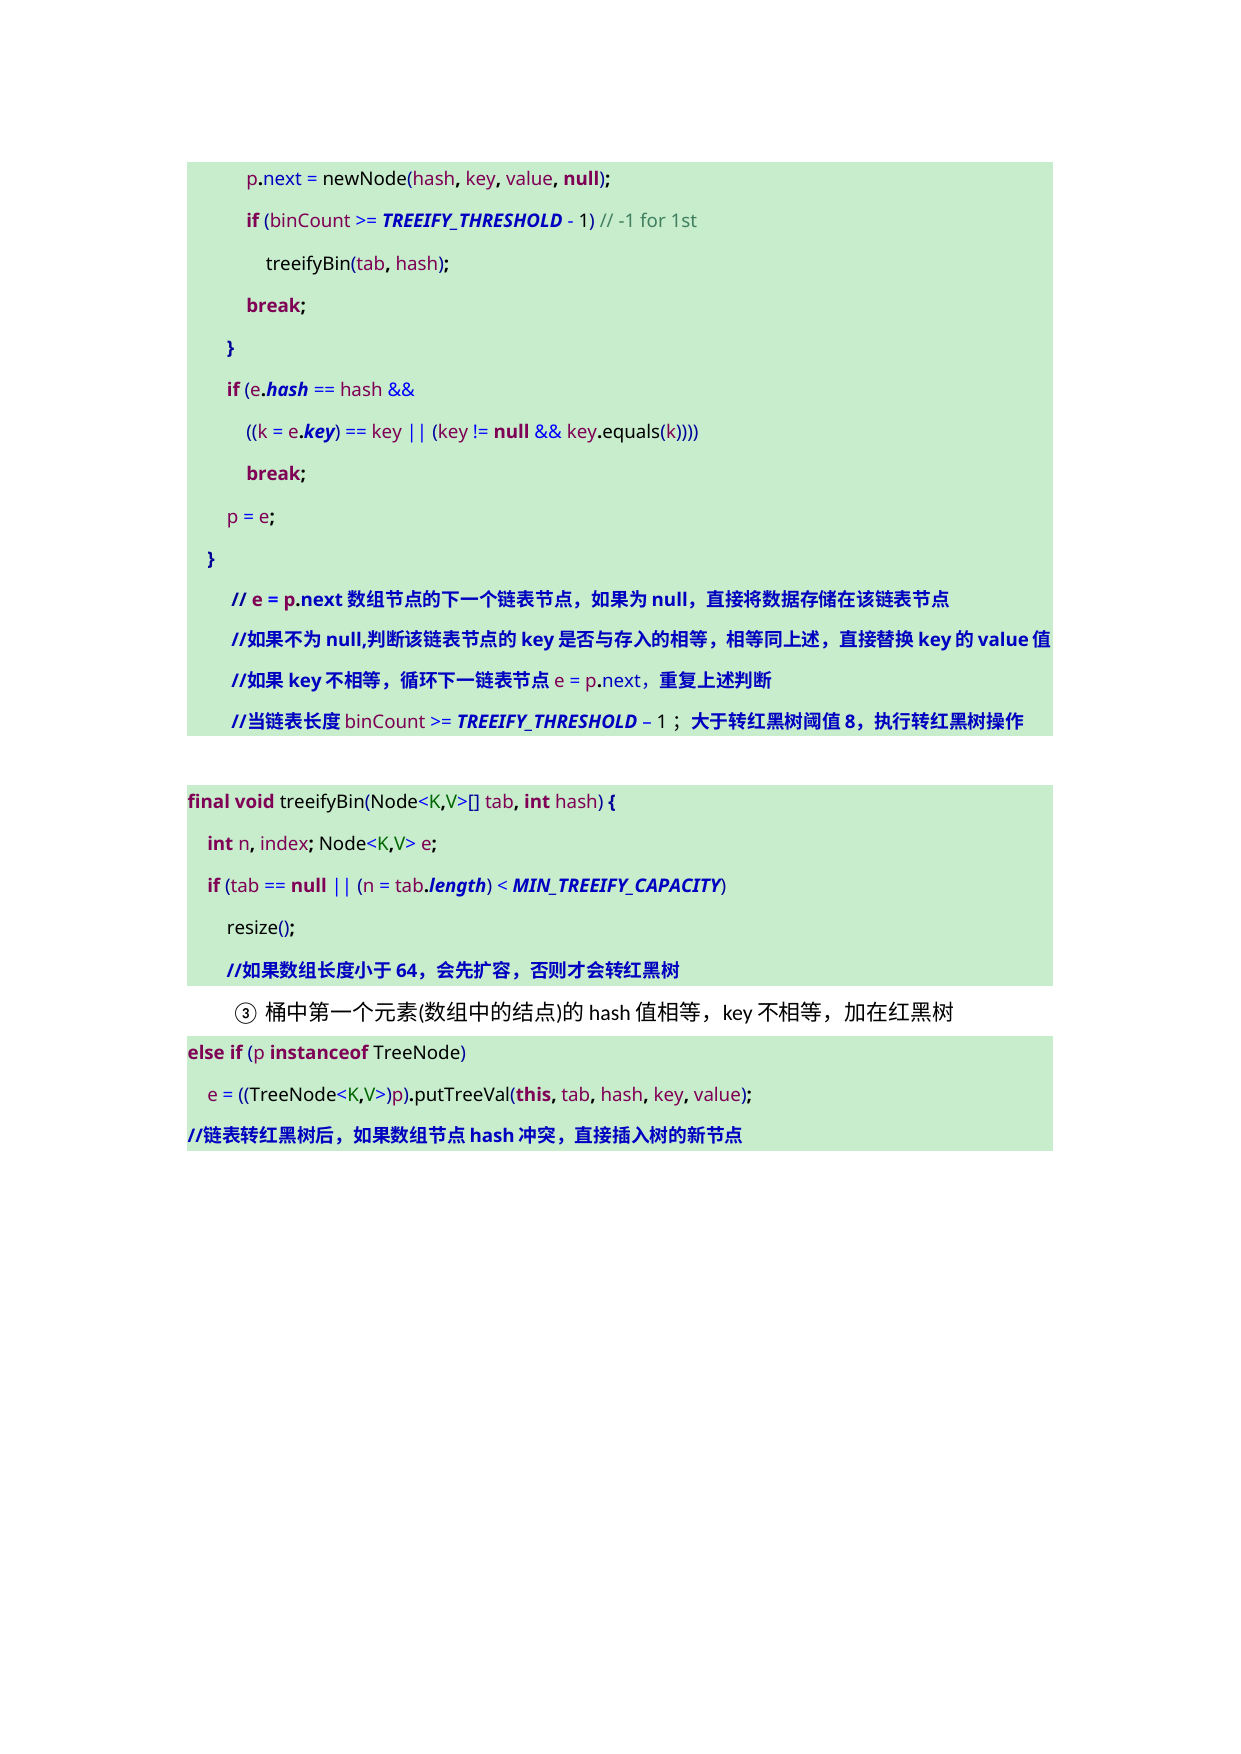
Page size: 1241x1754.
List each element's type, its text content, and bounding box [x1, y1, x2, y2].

text else if (p instanceof TreeNode) e = ((TreeNode<K,V>)p).putTreeVal(this, tab, hash, key, value); [187, 1036, 1053, 1111]
text //如果key不相等，循环下一链表节点e = p.next，重复上述判断 [187, 663, 1053, 696]
text //当链表长度binCount >= TREEIFY_THRESHOLD – 1 ；大于转红黑树阈值8，执行转红黑树操作 [187, 704, 1053, 736]
text //如果不为null,判断该链表节点的key是否与存入的相等，相等同上述，直接替换key的value值 [187, 622, 1053, 655]
text //链表转红黑树后，如果数组节点hash冲突，直接插入树的新节点 [187, 1118, 1053, 1151]
text ③桶中第一个元素(数组中的结点)的hash值相等，key不相等，加在红黑树 [187, 994, 1053, 1027]
text // e = p.next 数组节点的下一个链表节点，如果为null，直接将数据存储在该链表节点 [187, 582, 1053, 614]
text final void treeifyBin(Node<K,V>[] tab, int hash) { int n, index; Node<K,V> e; if (tab == null || (n = tab.length) < MIN_TREEIFY_CAPACITY) resize(); //如果数组长度小于64，会先扩容，否则才会转红黑树 [187, 785, 1053, 986]
